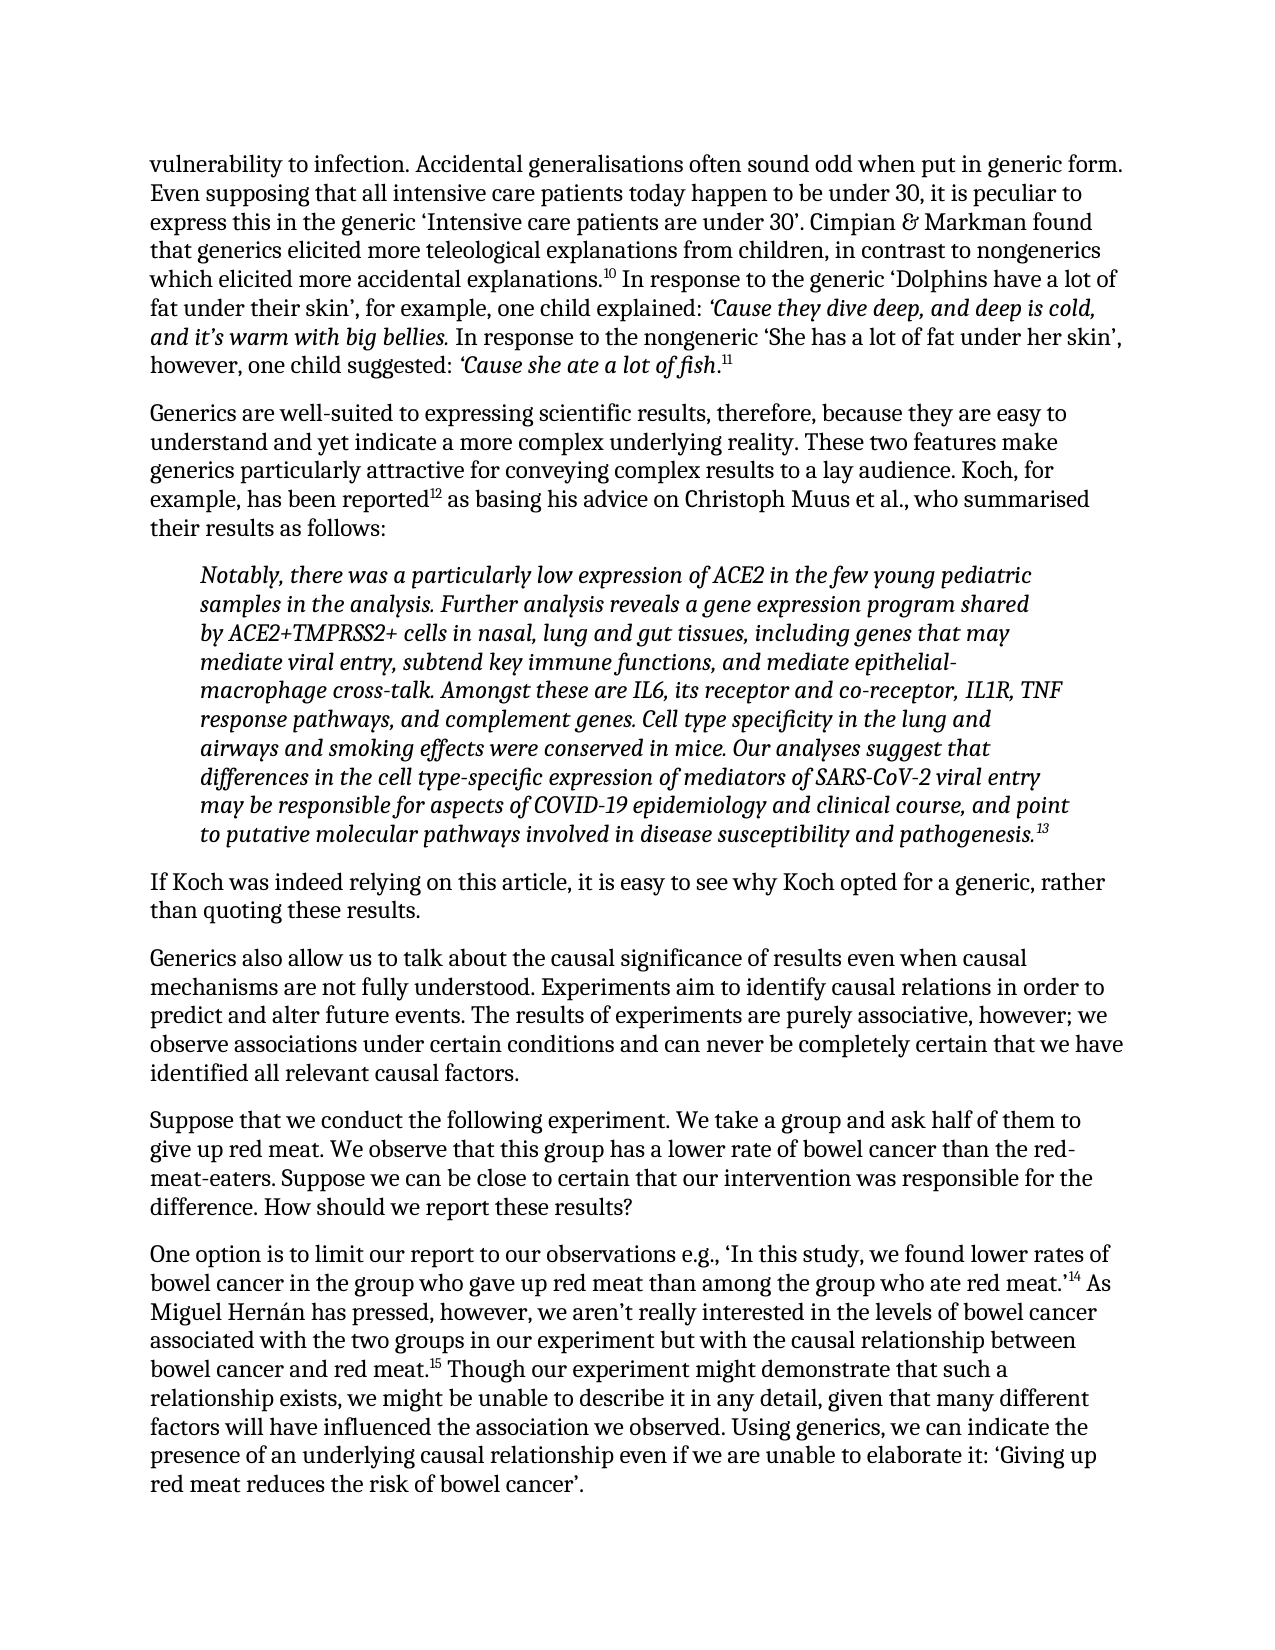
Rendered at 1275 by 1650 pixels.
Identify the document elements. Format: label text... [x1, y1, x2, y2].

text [150, 150, 1125, 380]
text Generics also allow us to talk about the causal significance of results even when causal mechanisms are not fully understood. Experiments aim to identify causal relations in order to predict and alter future events. The results of experiments are purely associative, however; we observe associations under certain conditions and can never be completely certain that we have identified all relevant causal factors. [150, 944, 1125, 1087]
text If Koch was indeed relying on this article, it is easy to see why Koch opted for a generic, rather than quoting these results. [150, 867, 1125, 925]
text Notably, there was a particularly low expression of ACE2 in the few young pediatric samples in the analysis. Further analysis reveals a gene expression program shared by ACE2+TMPRSS2+ cells in nasal, lung and gut tissues, including genes that may mediate viral entry, subtend key immune functions, and mediate epithelial-macrophage cross-talk. Amongst these are IL6, its receptor and co-receptor, IL1R, TNF response pathways, and complement genes. Cell type specificity in the lung and airways and smoking effects were conserved in mice. Our analyses suggest that differences in the cell type-specific expression of mediators of SARS-CoV-2 viral entry may be responsible for aspects of COVID-19 epidemiology and clinical course, and point to putative molecular pathways involved in disease susceptibility and pathogenesis. [200, 561, 1075, 849]
text Suppose that we conduct the following experiment. We take a group and ask half of them to give up red meat. We observe that this group has a lower rate of bowel cancer than the red-meat-eaters. Suppose we can be close to certain that our intervention was responsible for the difference. How should we report these results? [150, 1106, 1125, 1221]
text Generics are well-suited to expressing scientific results, therefore, because they are easy to understand and yet indicate a more complex underlying reality. These two features make generics particularly attractive for conveying complex results to a lay audience. Koch, for example, has been reported as basing his advice on Christoph Muus et al., who summarised their results as follows: [150, 399, 1125, 542]
text One option is to limit our report to our observations e.g., ‘In this study, we found lower rates of bowel cancer in the group who gave up red meat than among the group who ate red meat.’ As Miguel Hernán has pressed, however, we aren’t really interested in the levels of bowel cancer associated with the two groups in our experiment but with the causal relationship between bowel cancer and red meat. Though our experiment might demonstrate that such a relationship exists, we might be unable to describe it in any detail, given that many different factors will have influenced the association we observed. Using generics, we can indicate the presence of an underlying causal relationship even if we are unable to elaborate it: ‘Giving up red meat reduces the risk of bowel cancer’. [150, 1240, 1125, 1499]
